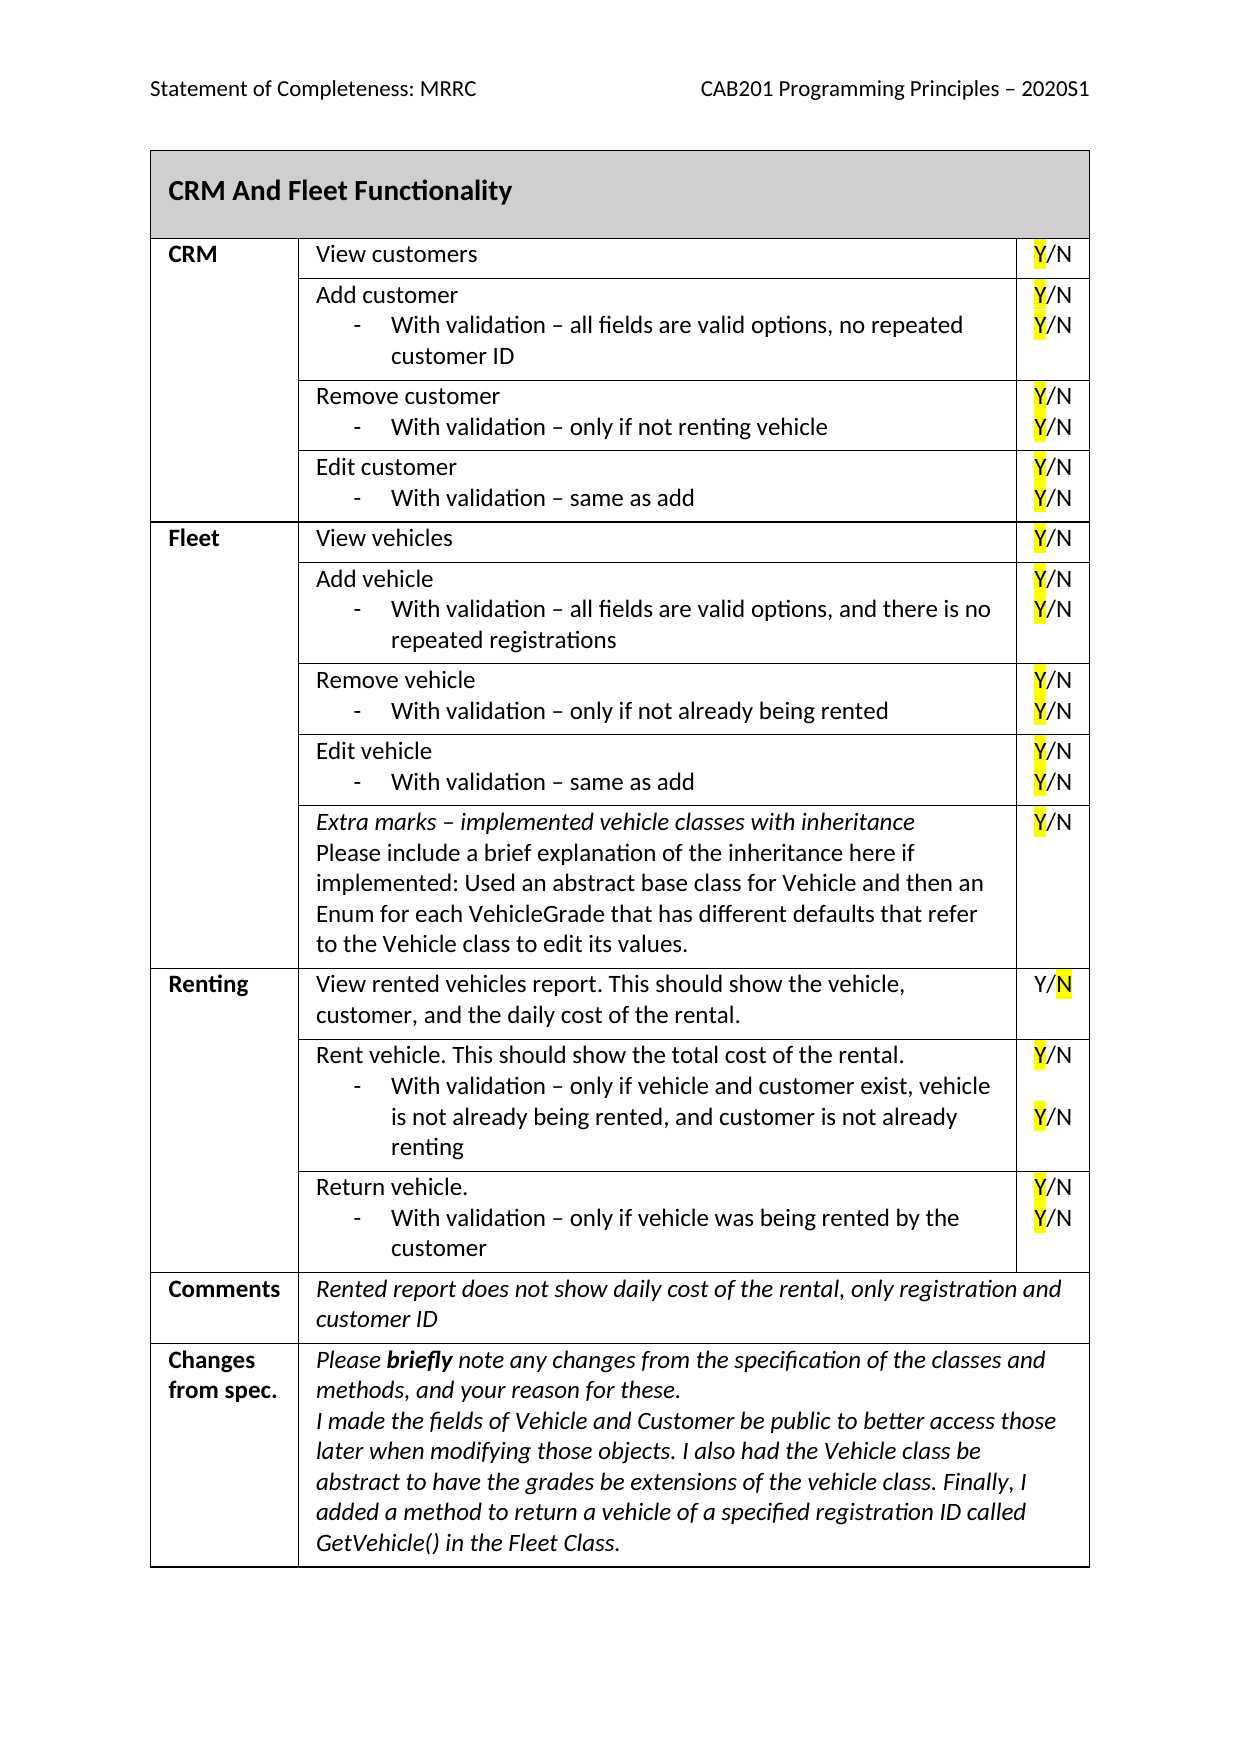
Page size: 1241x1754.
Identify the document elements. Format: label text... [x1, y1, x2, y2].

table_cell Y/N Y/N [1017, 279, 1089, 379]
table_cell Y/N [1017, 969, 1089, 1038]
table_cell Edit customer With validation – same as add [299, 451, 1016, 521]
table_cell Add customer With validation – all fields are valid options, no repeated customer ID [299, 279, 1016, 379]
table_cell CRM [151, 239, 298, 521]
table_header CRM And Fleet Functionality [151, 151, 1089, 238]
table_cell Y/N [1017, 523, 1089, 562]
table_cell Extra marks – implemented vehicle classes with inheritance Please include a brief explanation of the inheritance here if implemented: Used an abstract base class for Vehicle and then an Enum for each VehicleGrade that has different defaults that refer to the Vehicle class to edit its values. [299, 806, 1016, 968]
table_cell Add vehicle With validation – all fields are valid options, and there is no repeated registrations [299, 563, 1016, 663]
table_cell Y/N Y/N [1017, 1040, 1089, 1171]
table_cell Edit vehicle With validation – same as add [299, 735, 1016, 805]
table_cell Comments [151, 1273, 298, 1343]
table_cell Rented report does not show daily cost of the rental, only registration and customer ID [299, 1273, 1089, 1343]
table_cell Renting [151, 969, 298, 1272]
table_cell Y/N [1017, 806, 1089, 968]
table_cell Remove vehicle With validation – only if not already being rented [299, 664, 1016, 734]
table_cell View customers [299, 239, 1016, 278]
table_cell Remove customer With validation – only if not renting vehicle [299, 381, 1016, 450]
table_cell Y/N Y/N [1017, 451, 1089, 521]
table_cell Y/N Y/N [1017, 664, 1089, 734]
table_cell View rented vehicles report. This should show the vehicle, customer, and the daily cost of the rental. [299, 969, 1016, 1038]
table_cell Please briefly note any changes from the specification of the classes and methods, and your reason for these. I made the fields of Vehicle and Customer be public to better access those later when modifying those objects. I also had the Vehicle class be abstract to have the grades be extensions of the vehicle class. Finally, I added a method to return a vehicle of a specified registration ID called GetVehicle() in the Fleet Class. [299, 1344, 1089, 1566]
table_cell Y/N Y/N [1017, 381, 1089, 450]
table_cell Changes from spec. [151, 1344, 298, 1566]
table_cell Return vehicle. With validation – only if vehicle was being rented by the customer [299, 1172, 1016, 1272]
table_cell View vehicles [299, 523, 1016, 562]
table_cell Y/N [1017, 239, 1089, 278]
table_cell Rent vehicle. This should show the total cost of the rental. With validation – only if vehicle and customer exist, vehicle is not already being rented, and customer is not already renting [299, 1040, 1016, 1171]
table_cell Y/N Y/N [1017, 1172, 1089, 1272]
table_cell Fleet [151, 523, 298, 968]
table_cell Y/N Y/N [1017, 563, 1089, 663]
table_cell Y/N Y/N [1017, 735, 1089, 805]
